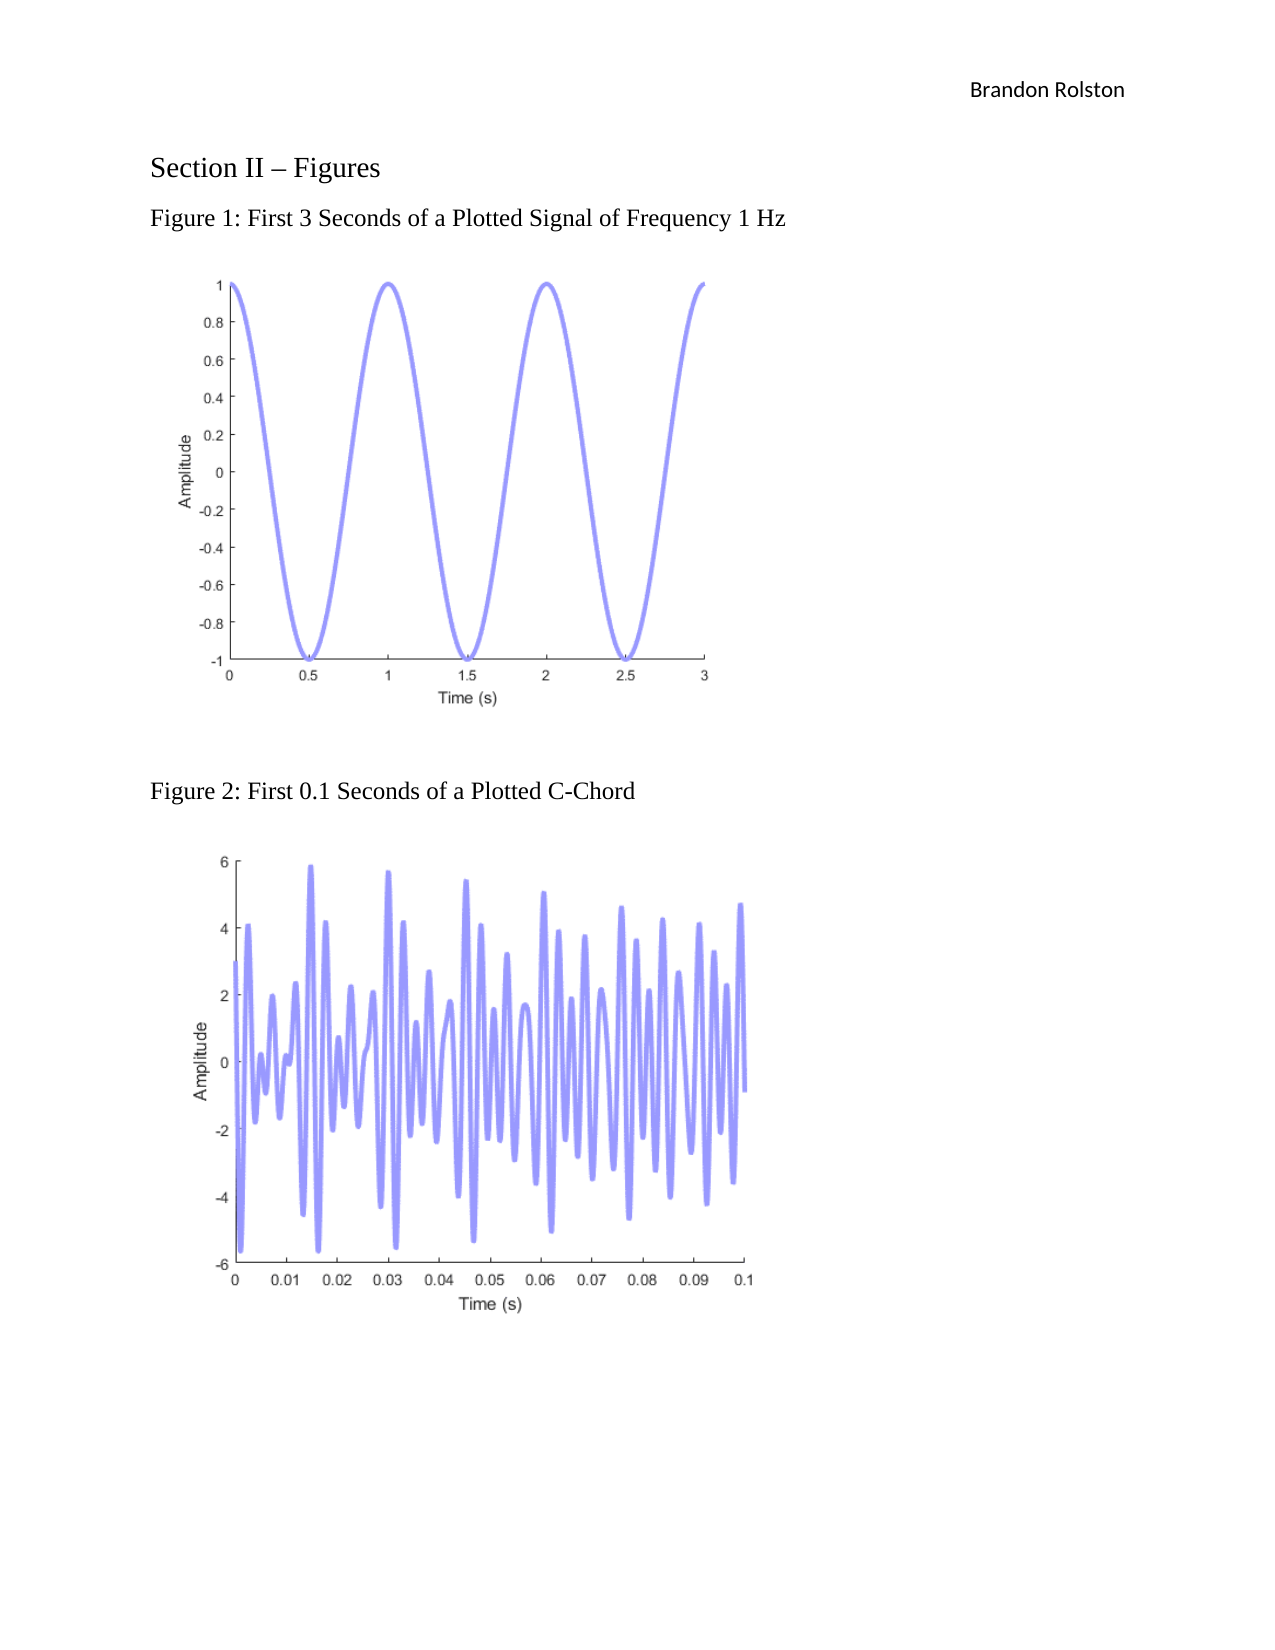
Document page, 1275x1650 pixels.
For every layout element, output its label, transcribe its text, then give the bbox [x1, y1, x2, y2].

picture [150, 824, 807, 1317]
text Section II – Figures [150, 150, 1125, 183]
picture [150, 250, 763, 710]
text Figure 2: First 0.1 Seconds of a Plotted C-Chord [150, 776, 1125, 805]
text Figure 1: First 3 Seconds of a Plotted Signal of Frequency 1 Hz [150, 203, 1125, 232]
